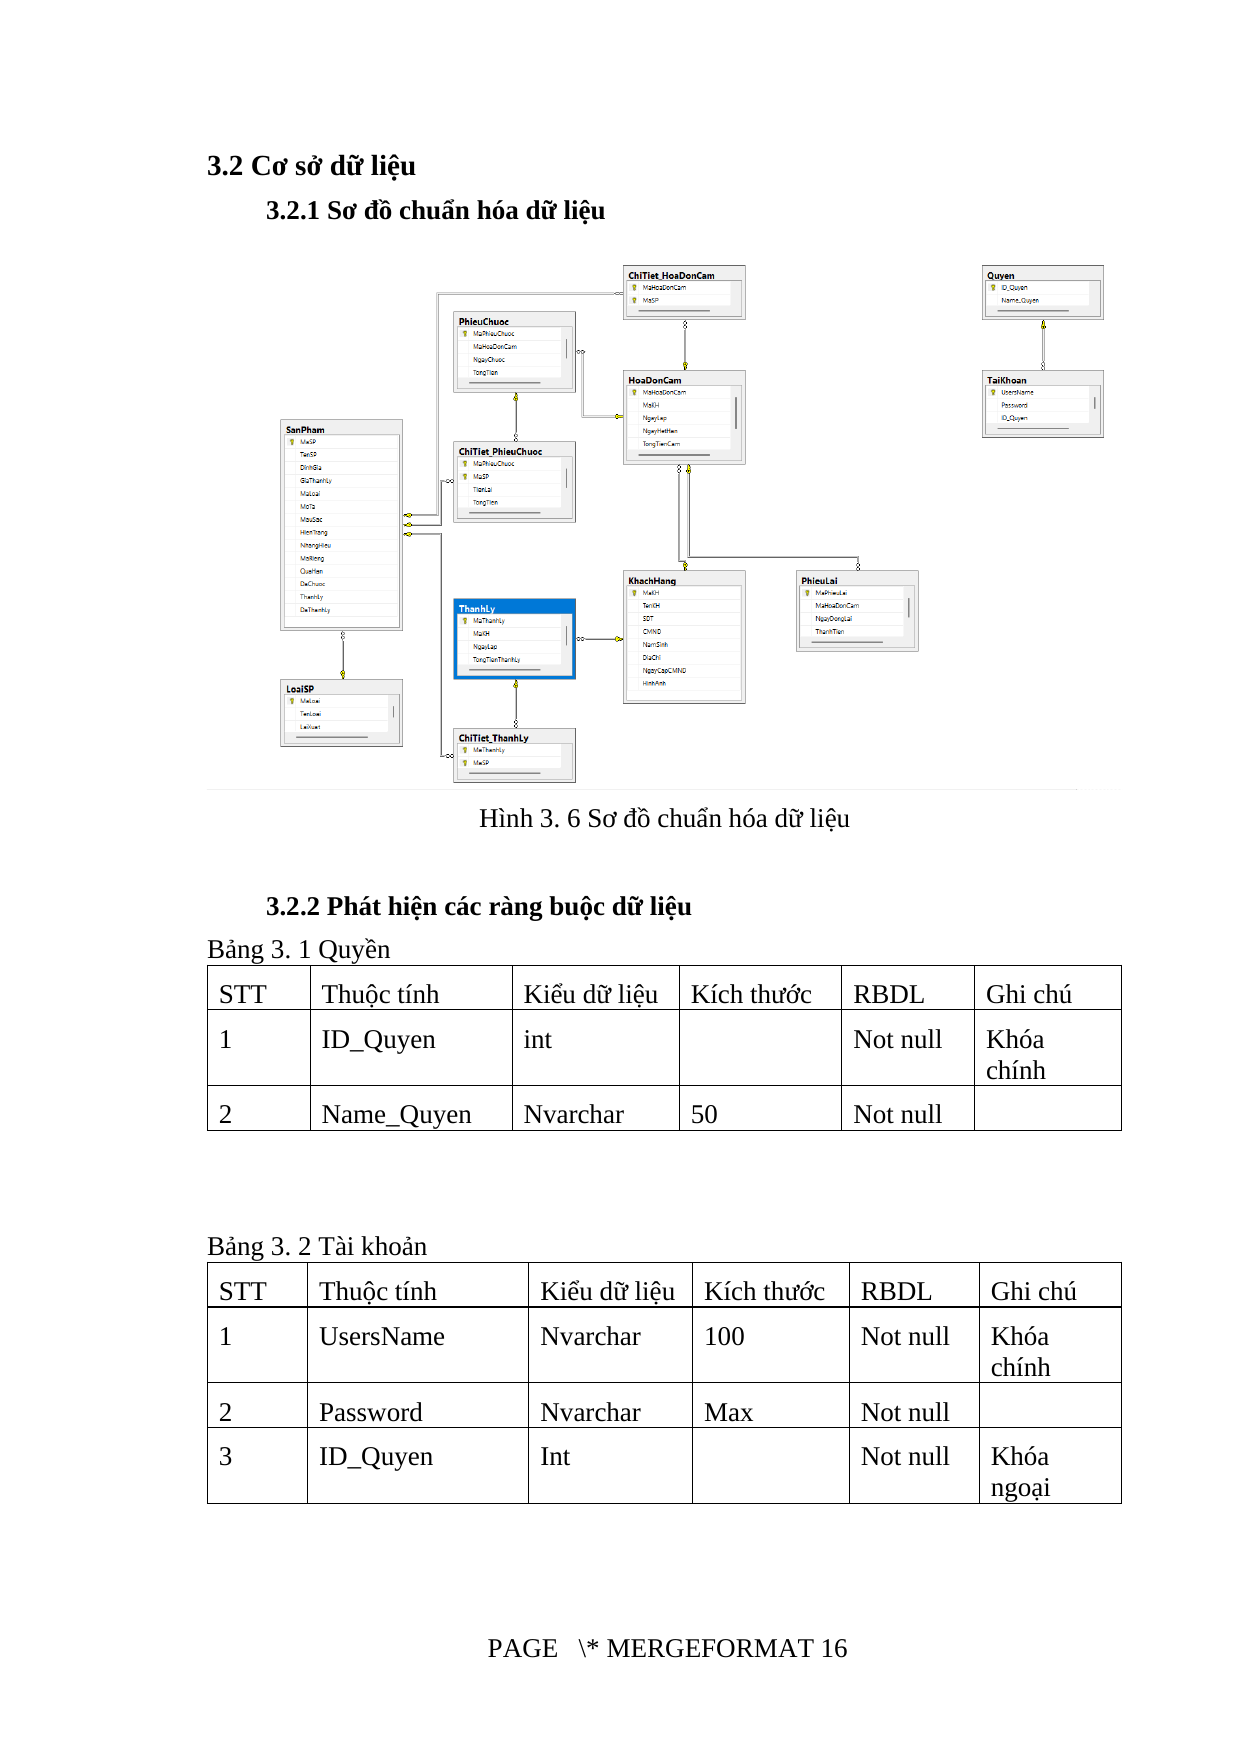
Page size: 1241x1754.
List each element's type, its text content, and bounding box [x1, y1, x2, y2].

table_cell Max [693, 1383, 849, 1427]
picture [206, 237, 1123, 790]
table_cell ID_Quyen [311, 1010, 512, 1085]
table_cell Not null [850, 1383, 979, 1427]
table_header RBDL [850, 1263, 979, 1306]
table_cell UsersName [308, 1308, 528, 1382]
table_cell Name_Quyen [311, 1086, 512, 1130]
table_cell Not null [850, 1428, 979, 1503]
subtitle 3.2.2 Phát hiện các ràng buộc dữ liệu [207, 890, 1122, 921]
table_cell [980, 1383, 1121, 1427]
table_cell Nvarchar [513, 1086, 679, 1130]
table_cell Not null [842, 1010, 974, 1085]
table_cell Not null [842, 1086, 974, 1130]
table_cell Khóa ngoại [980, 1428, 1121, 1503]
table_header Kích thước [693, 1263, 849, 1306]
table_header STT [208, 1263, 307, 1306]
table_header Ghi chú [980, 1263, 1121, 1306]
table_cell [680, 1010, 841, 1085]
table_cell Khóa chính [980, 1308, 1121, 1382]
table_header Kích thước [680, 966, 841, 1009]
table_cell 2 [208, 1383, 307, 1427]
table_cell Int [529, 1428, 692, 1503]
table_header Kiểu dữ liệu [529, 1263, 692, 1306]
table_header Kiểu dữ liệu [513, 966, 679, 1009]
table_header Thuộc tính [311, 966, 512, 1009]
table_cell Nvarchar [529, 1383, 692, 1427]
table_cell 50 [680, 1086, 841, 1130]
table_cell 1 [208, 1308, 307, 1382]
table_cell 3 [208, 1428, 307, 1503]
table_cell 100 [693, 1308, 849, 1382]
table_header STT [208, 966, 310, 1009]
table_header Thuộc tính [308, 1263, 528, 1306]
table_header Ghi chú [975, 966, 1121, 1009]
table_cell Nvarchar [529, 1308, 692, 1382]
table_cell ID_Quyen [308, 1428, 528, 1503]
subtitle 3.2.1 Sơ đồ chuẩn hóa dữ liệu [207, 194, 1122, 225]
subtitle 3.2 Cơ sở dữ liệu [207, 148, 1122, 181]
table_cell [693, 1428, 849, 1503]
table_cell 1 [208, 1010, 310, 1085]
table_cell 2 [208, 1086, 310, 1130]
table_cell [975, 1086, 1121, 1130]
table_cell Not null [850, 1308, 979, 1382]
table_cell int [513, 1010, 679, 1085]
table_header RBDL [842, 966, 974, 1009]
table_cell Khóa chính [975, 1010, 1121, 1085]
table_cell Password [308, 1383, 528, 1427]
